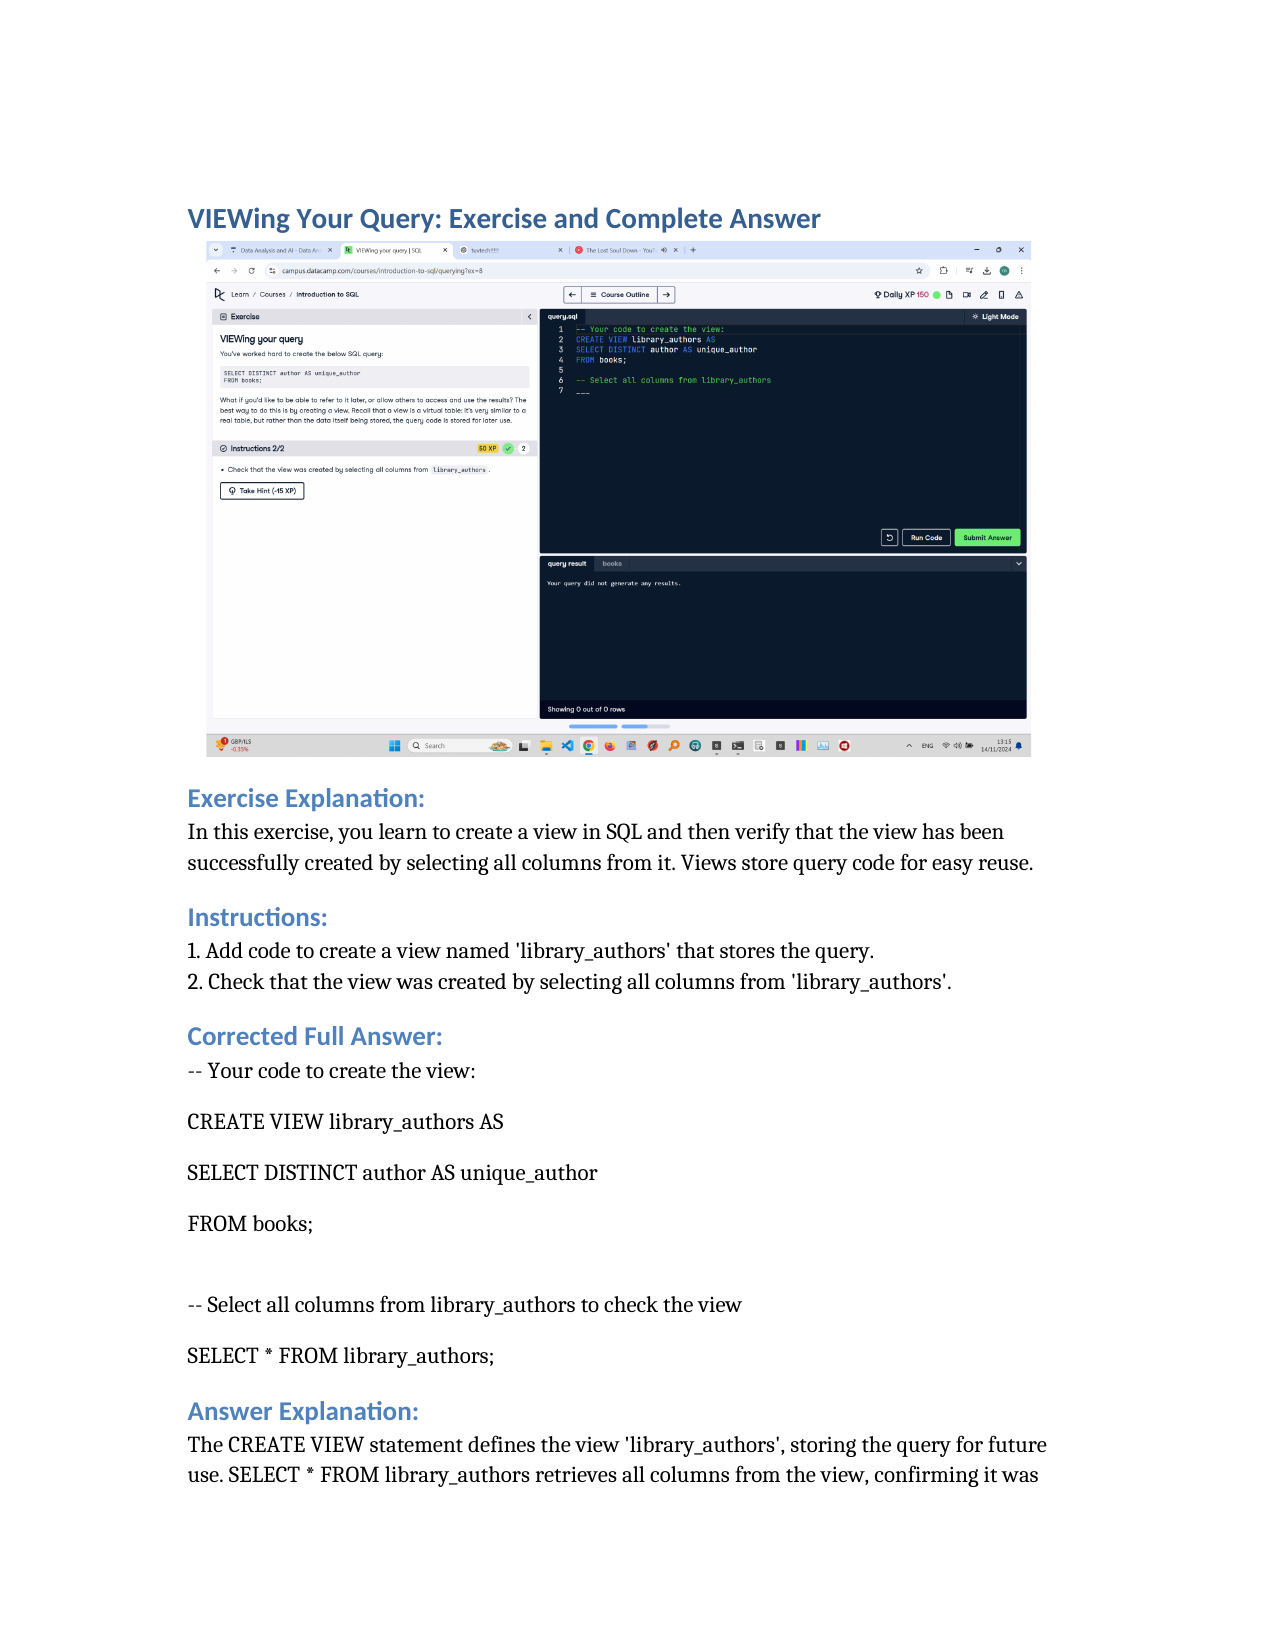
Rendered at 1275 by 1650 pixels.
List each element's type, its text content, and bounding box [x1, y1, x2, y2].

subtitle Corrected Full Answer: [187, 1019, 1087, 1053]
text 1. Add code to create a view named 'library_authors' that stores the query. 2. Check that the view was created by selecting all columns from 'library_authors'. [187, 938, 1087, 995]
text CREATE VIEW library_authors AS [187, 1108, 1087, 1135]
subtitle VIEWing Your Query: Exercise and Complete Answer [187, 200, 1087, 236]
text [187, 1432, 1087, 1488]
subtitle Answer Explanation: [187, 1394, 1087, 1427]
text -- Select all columns from library_authors to check the view [187, 1262, 1087, 1318]
text In this exercise, you learn to create a view in SQL and then verify that the view has been successfully created by selecting all columns from it. Views store query code for easy reuse. [187, 819, 1087, 876]
text FROM books; [187, 1211, 1087, 1237]
picture [206, 241, 1032, 757]
text -- Your code to create the view: [187, 1057, 1087, 1084]
subtitle Exercise Explanation: [187, 781, 1087, 814]
text SELECT * FROM library_authors; [187, 1343, 1087, 1369]
text SELECT DISTINCT author AS unique_author [187, 1159, 1087, 1186]
subtitle Instructions: [187, 900, 1087, 933]
